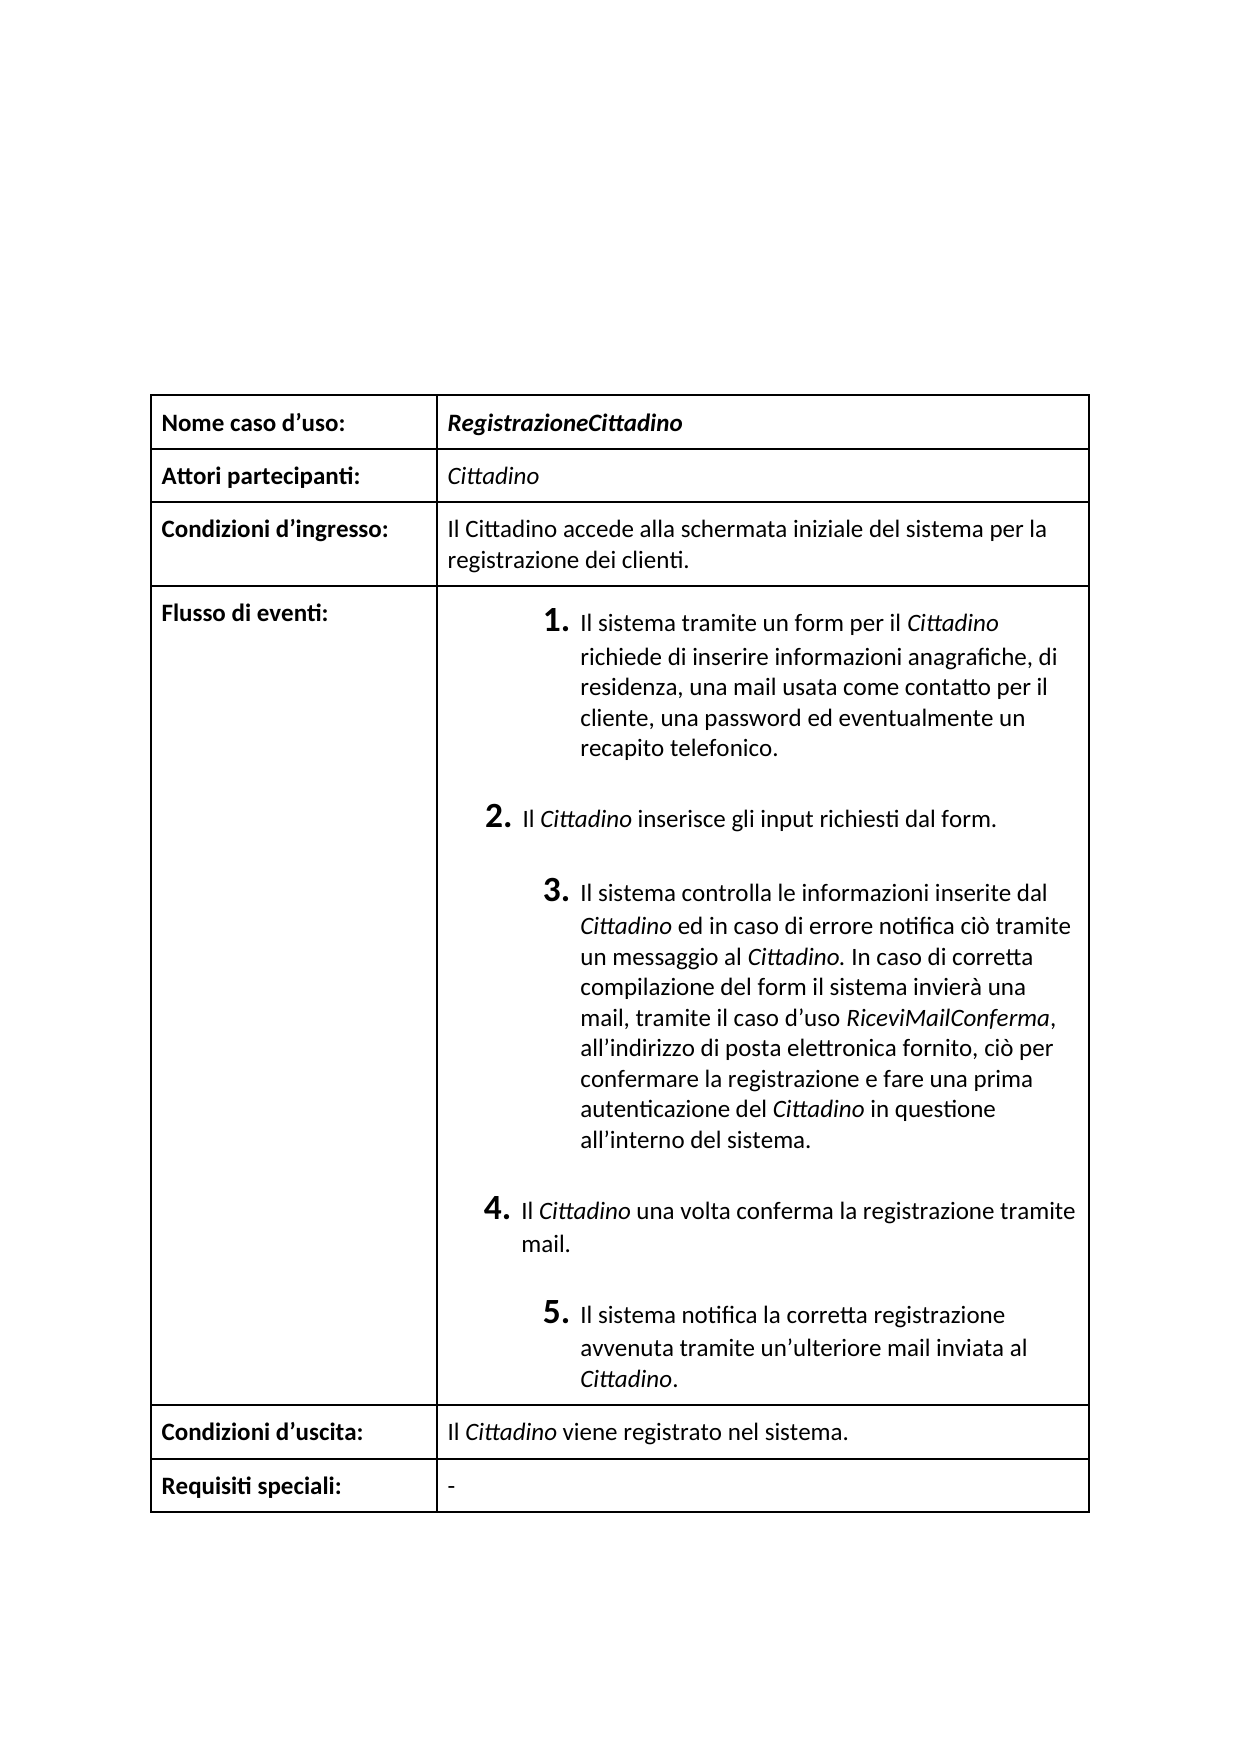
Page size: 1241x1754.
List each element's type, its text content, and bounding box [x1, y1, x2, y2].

table_cell Requisiti speciali: [152, 1460, 436, 1511]
table_cell - [438, 1460, 1088, 1511]
table_cell Il sistema tramite un form per il Cittadino richiede di inserire informazioni anagrafiche, di residenza, una mail usata come contatto per il cliente, una password ed eventualmente un recapito telefonico. Il Cittadino inserisce gli input richiesti dal form. Il sistema controlla le informazioni inserite dal Cittadino ed in caso di errore notifica ciò tramite un messaggio al Cittadino. In caso di corretta compilazione del form il sistema invierà una mail, tramite il caso d’uso RiceviMailConferma, all’indirizzo di posta elettronica fornito, ciò per confermare la registrazione e fare una prima autenticazione del Cittadino in questione all’interno del sistema. Il Cittadino una volta conferma la registrazione tramite mail. Il sistema notifica la corretta registrazione avvenuta tramite un’ulteriore mail inviata al Cittadino. [438, 587, 1088, 1404]
table_cell Condizioni d’ingresso: [152, 503, 436, 585]
table_header Nome caso d’uso: [152, 396, 436, 448]
table_cell Attori partecipanti: [152, 450, 436, 501]
table_header RegistrazioneCittadino [438, 396, 1088, 448]
table_cell Flusso di eventi: [152, 587, 436, 1404]
table_cell Il Cittadino viene registrato nel sistema. [438, 1406, 1088, 1457]
table_cell Condizioni d’uscita: [152, 1406, 436, 1457]
table_cell Cittadino [438, 450, 1088, 501]
table_cell Il Cittadino accede alla schermata iniziale del sistema per la registrazione dei clienti. [438, 503, 1088, 585]
